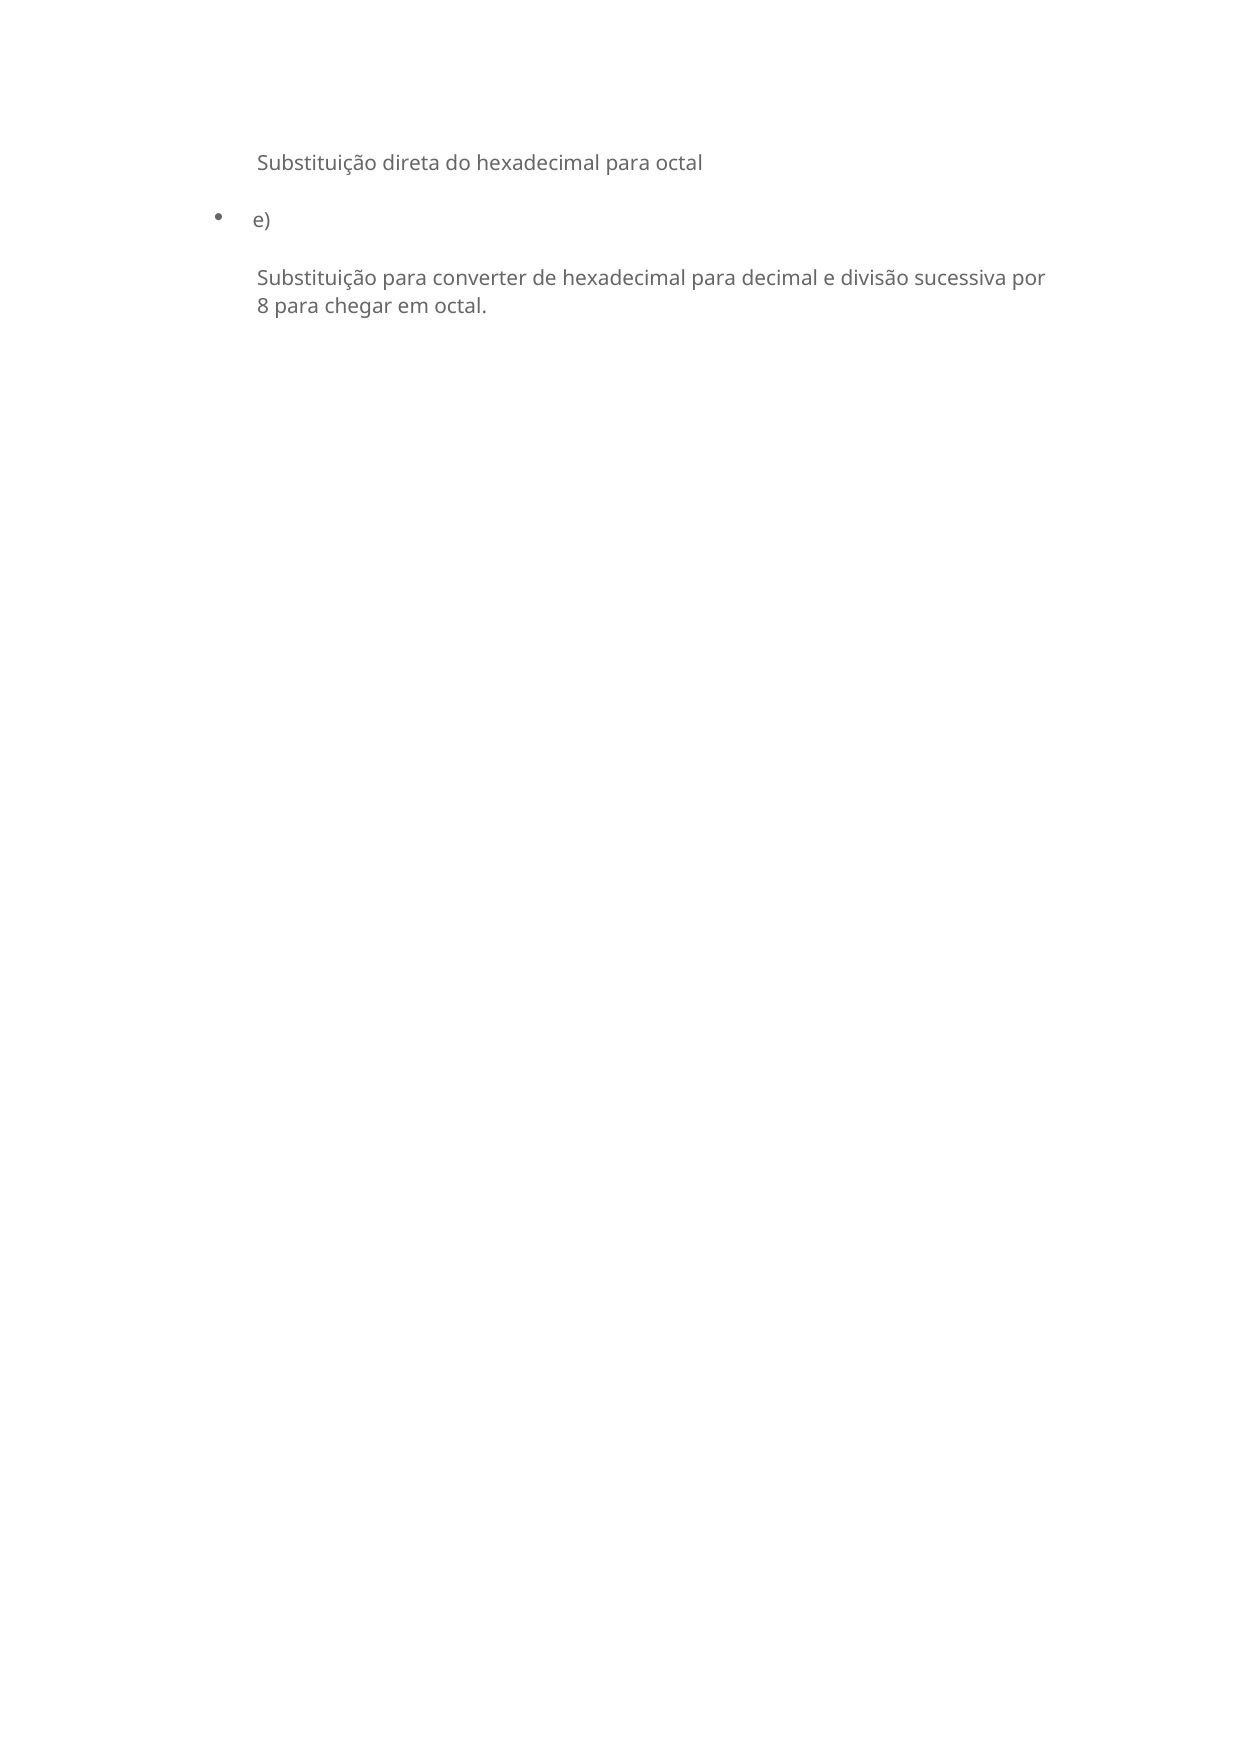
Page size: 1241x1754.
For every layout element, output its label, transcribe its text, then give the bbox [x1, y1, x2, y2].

text Substituição para converter de hexadecimal para decimal e divisão sucessiva por 8 para chegar em octal. [257, 263, 1058, 320]
text Substituição direta do hexadecimal para octal [257, 148, 1058, 176]
list e) [215, 205, 1063, 234]
